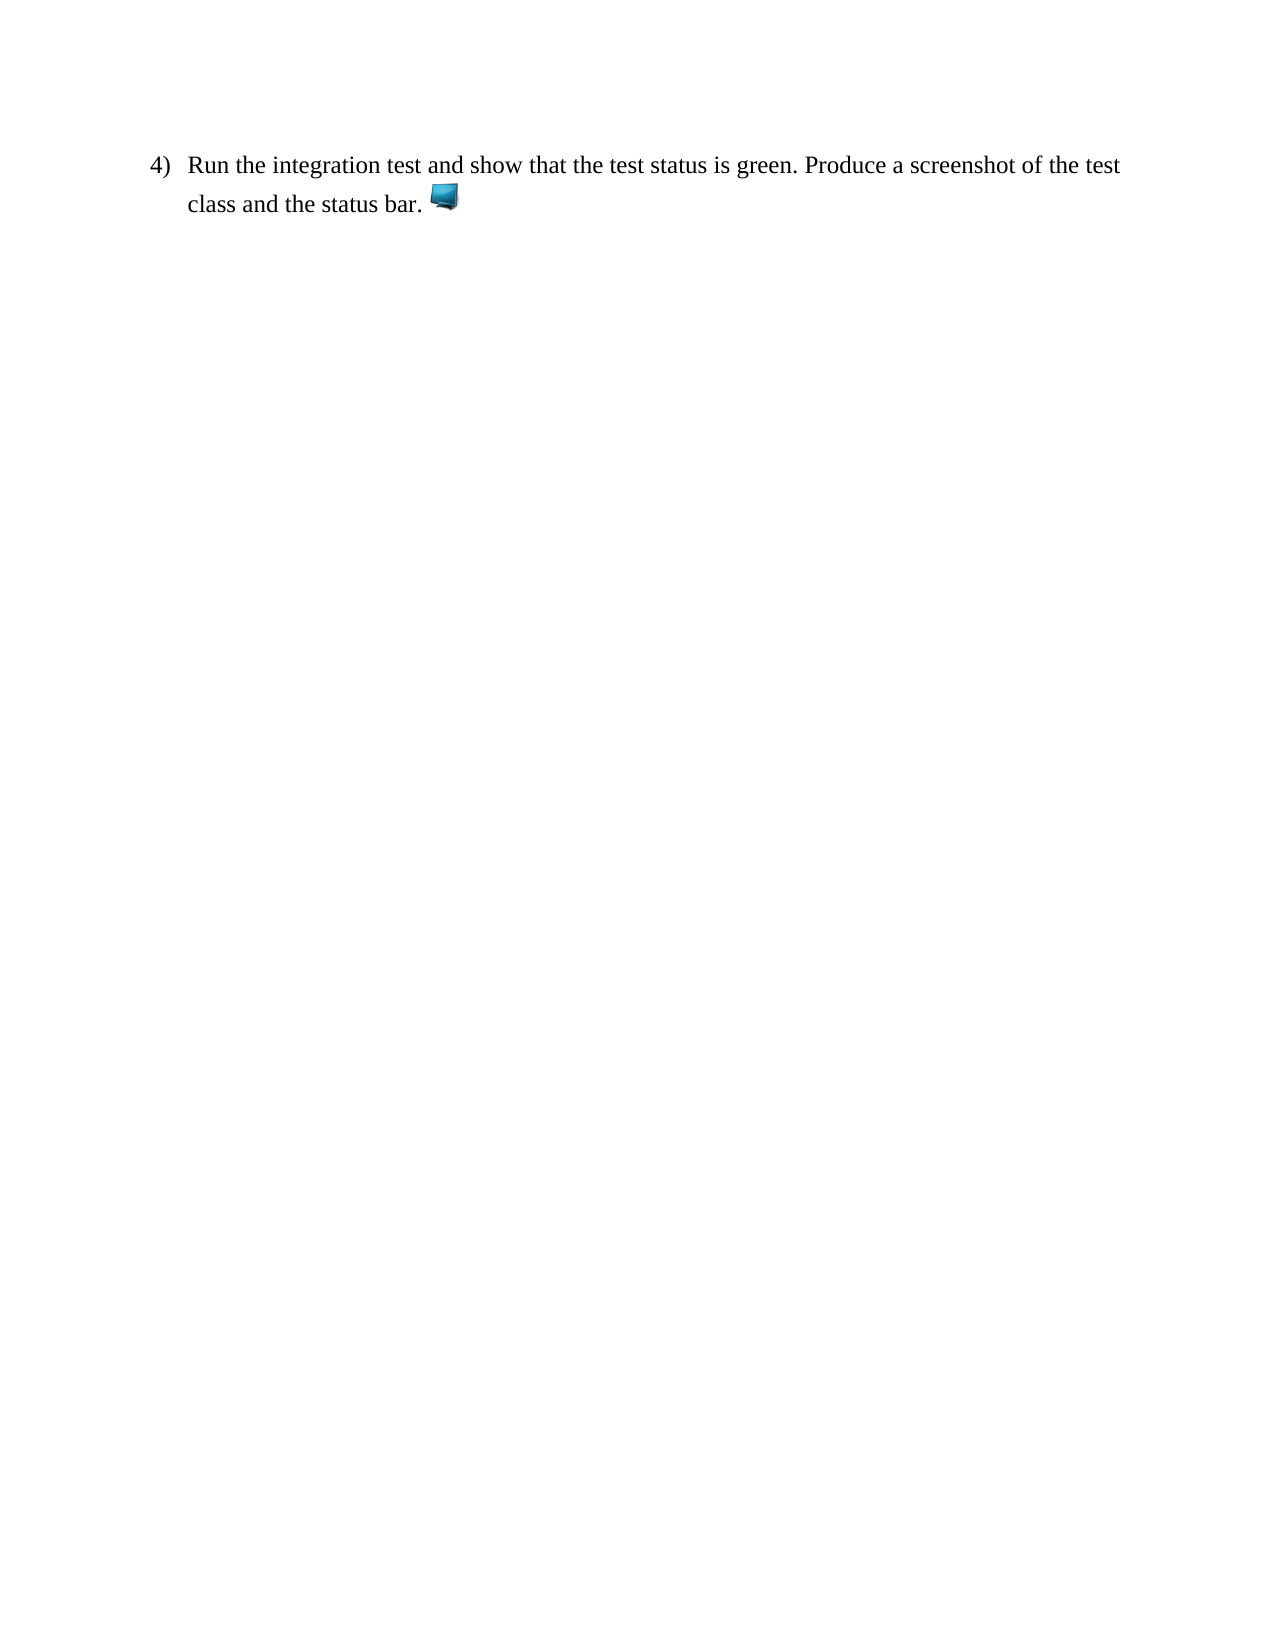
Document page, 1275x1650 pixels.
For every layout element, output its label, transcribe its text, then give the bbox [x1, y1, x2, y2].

list Run the integration test and show that the test status is green. Produce a screenshot of the test class and the status bar. [150, 150, 1125, 218]
picture [429, 181, 461, 213]
